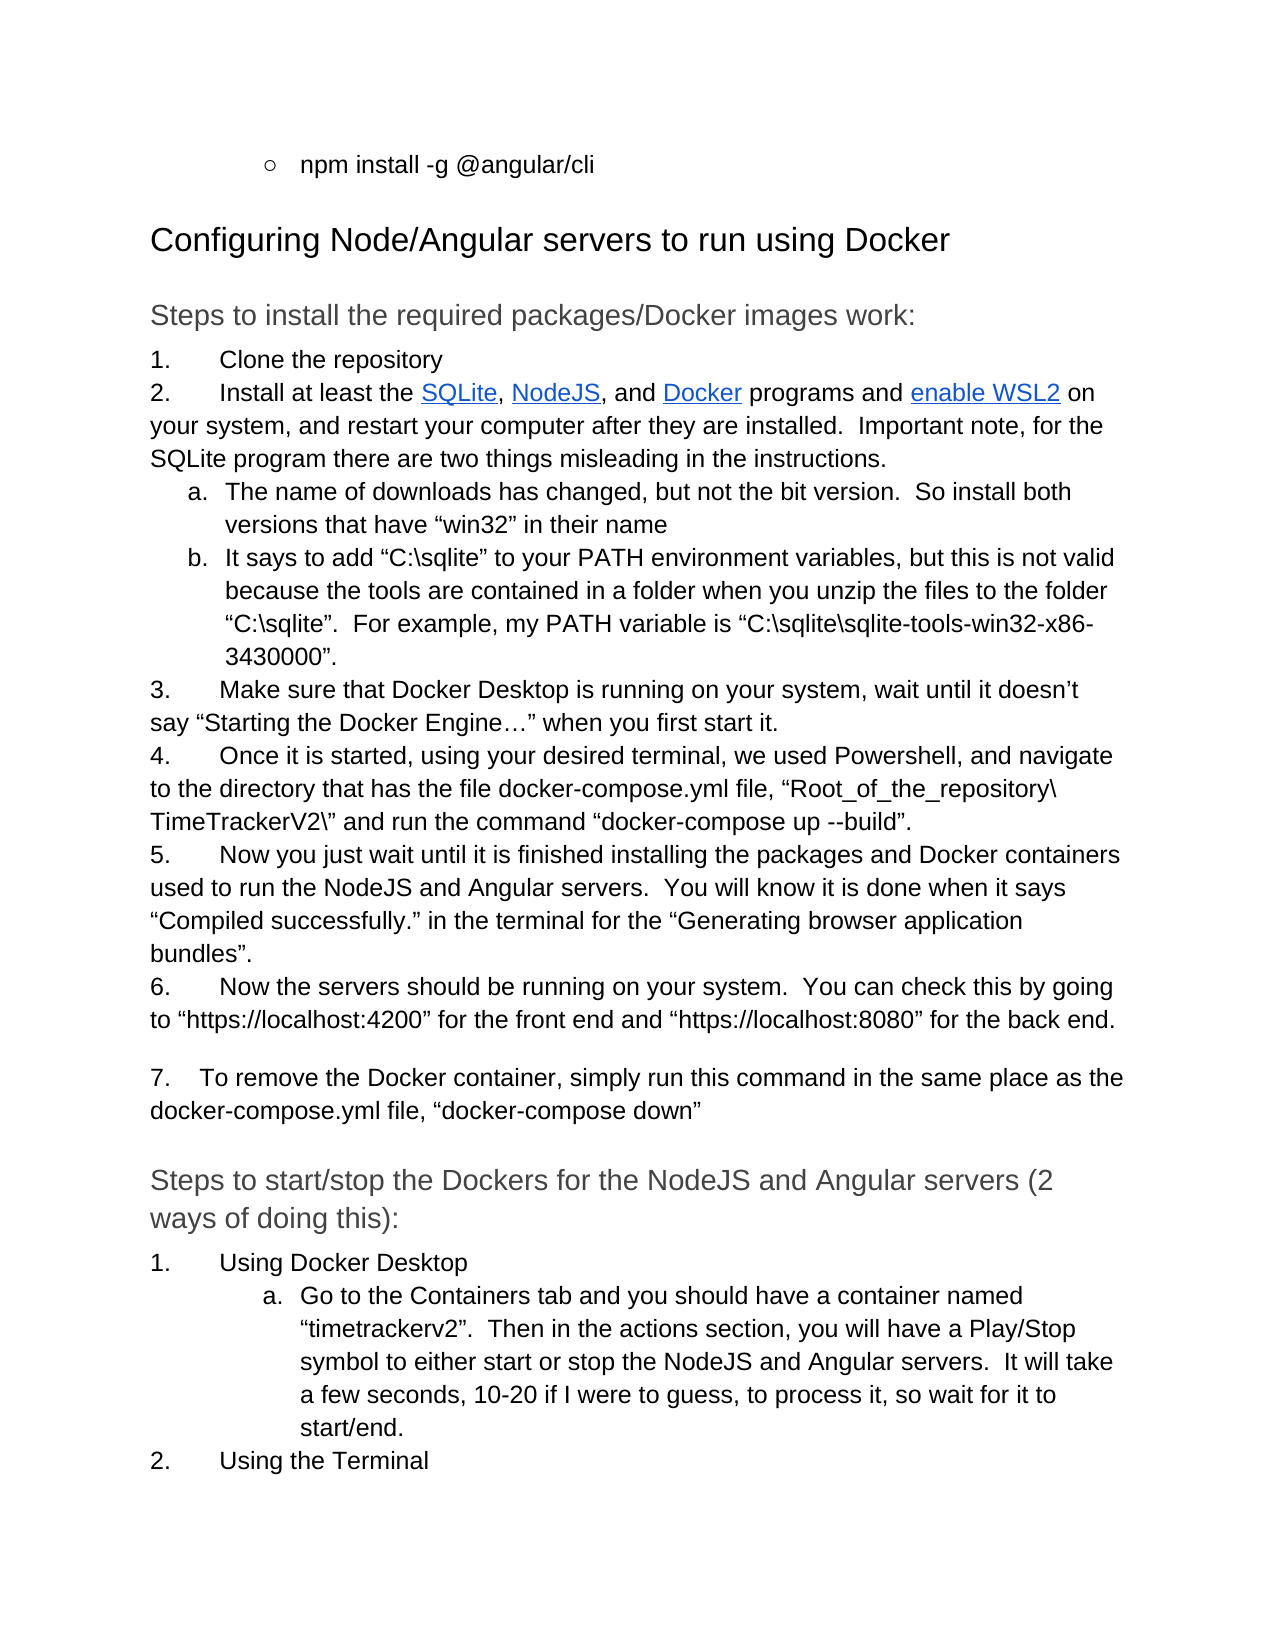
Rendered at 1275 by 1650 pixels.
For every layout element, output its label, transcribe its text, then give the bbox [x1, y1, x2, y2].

subtitle Steps to install the required packages/Docker images work: [150, 298, 1125, 332]
text 4. Once it is started, using your desired terminal, we used Powershell, and navigate to the directory that has the file docker-compose.yml file, “Root_of_the_repository\TimeTrackerV2\” and run the command “docker-compose up --build”. [150, 741, 1125, 836]
list Go to the Containers tab and you should have a container named “timetrackerv2”. Then in the actions section, you will have a Play/Stop symbol to either start or stop the NodeJS and Angular servers. It will take a few seconds, 10-20 if I were to guess, to process it, so wait for it to start/end. [262, 1281, 1125, 1442]
text 2. Install at least the SQLite, NodeJS, and Docker programs and enable WSL2 on your system, and restart your computer after they are installed. Important note, for the SQLite program there are two things misleading in the instructions. [150, 378, 1125, 473]
subtitle Steps to start/stop the Dockers for the NodeJS and Angular servers (2 ways of doing this): [150, 1163, 1125, 1235]
text 1. Clone the repository [150, 345, 1125, 374]
text 3. Make sure that Docker Desktop is running on your system, wait until it doesn’t say “Starting the Docker Engine…” when you first start it. [150, 675, 1125, 737]
text 2. Using the Terminal [150, 1446, 1125, 1475]
text 1. Using Docker Desktop [150, 1248, 1125, 1277]
subtitle Configuring Node/Angular servers to run using Docker [150, 221, 1125, 259]
text 7. To remove the Docker container, simply run this command in the same place as the docker-compose.yml file, “docker-compose down” [150, 1063, 1125, 1125]
list The name of downloads has changed, but not the bit version. So install both versions that have “win32” in their name [187, 477, 1125, 539]
list npm install -g @angular/cli [262, 150, 1125, 179]
list It says to add “C:\sqlite” to your PATH environment variables, but this is not valid because the tools are contained in a folder when you unzip the files to the folder “C:\sqlite”. For example, my PATH variable is “C:\sqlite\sqlite-tools-win32-x86-3430000”. [187, 543, 1125, 671]
text 5. Now you just wait until it is finished installing the packages and Docker containers used to run the NodeJS and Angular servers. You will know it is done when it says “Compiled successfully.” in the terminal for the “Generating browser application bundles”. [150, 840, 1125, 968]
text 6. Now the servers should be running on your system. You can check this by going to “https://localhost:4200” for the front end and “https://localhost:8080” for the back end. [150, 972, 1125, 1034]
